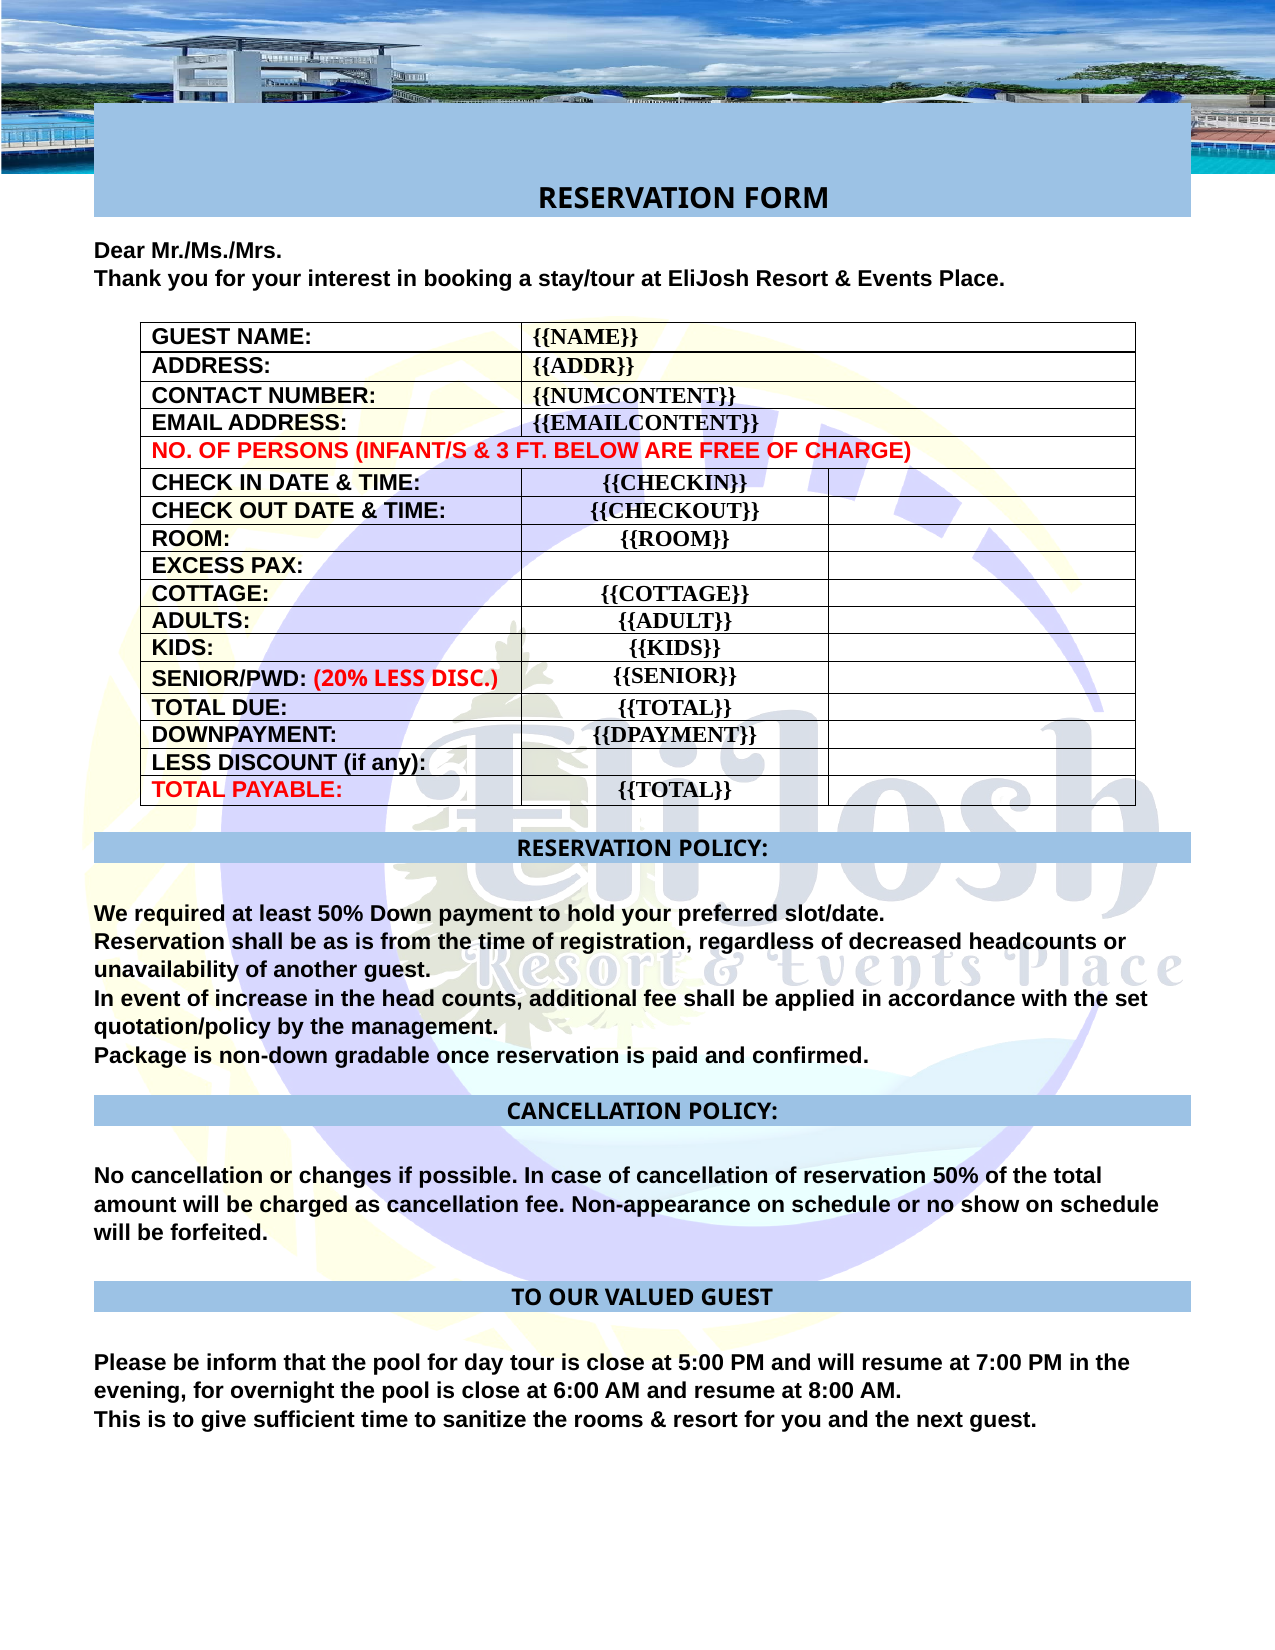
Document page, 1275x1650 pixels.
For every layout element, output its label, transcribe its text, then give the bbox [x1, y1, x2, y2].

table_cell [829, 469, 1135, 496]
table_cell EXCESS PAX: [141, 552, 521, 578]
table_cell COTTAGE: [141, 580, 521, 606]
table_cell {{ADDR}} [522, 353, 1135, 381]
text RESERVATION POLICY: [94, 832, 1191, 863]
table_cell {{EMAILCONTENT}} [522, 409, 1135, 436]
table_cell [829, 607, 1135, 633]
table_cell [829, 497, 1135, 524]
table_cell [829, 580, 1135, 606]
table_cell CONTACT NUMBER: [141, 382, 521, 408]
table_cell {{CHECKIN}} [522, 469, 828, 496]
table_cell ROOM: [141, 525, 521, 551]
text TO OUR VALUED GUEST [94, 1281, 1191, 1312]
text We required at least 50% Down payment to hold your preferred slot/date. [94, 899, 1191, 926]
table_cell CHECK IN DATE & TIME: [141, 469, 521, 496]
table_cell DOWNPAYMENT: [141, 721, 521, 748]
table_cell {{SENIOR}} [522, 662, 828, 693]
text This is to give sufficient time to sanitize the rooms & resort for you and the next guest. [94, 1406, 1191, 1432]
table_header {{NAME}} [522, 323, 1135, 351]
table_cell [829, 694, 1135, 720]
table_cell LESS DISCOUNT (if any): [141, 749, 521, 775]
table_cell KIDS: [141, 634, 521, 661]
picture [1, 0, 1275, 174]
table_cell TOTAL PAYABLE: [141, 776, 521, 805]
table_cell TOTAL DUE: [141, 694, 521, 720]
text CANCELLATION POLICY: [94, 1095, 1191, 1126]
text In event of increase in the head counts, additional fee shall be applied in accordance with the set quotation/policy by the management. [94, 985, 1191, 1040]
table_cell [140, 806, 521, 832]
table_cell EMAIL ADDRESS: [141, 409, 521, 436]
table_cell SENIOR/PWD: (20% LESS DISC.) [141, 662, 521, 693]
table_cell ADDRESS: [141, 353, 521, 381]
table_cell NO. OF PERSONS (INFANT/S & 3 FT. BELOW ARE FREE OF CHARGE) [141, 437, 1135, 468]
text Package is non-down gradable once reservation is paid and confirmed. [94, 1042, 1191, 1068]
table_header GUEST NAME: [141, 323, 521, 351]
table_cell {{DPAYMENT}} [522, 721, 828, 748]
table_cell [829, 806, 1136, 832]
table_cell {{TOTAL}} [522, 694, 828, 720]
text RESERVATION FORM [94, 103, 1191, 217]
table_cell {{NUMCONTENT}} [522, 382, 1135, 408]
table_cell {{TOTAL}} [522, 776, 828, 805]
table_cell {{ADULT}} [522, 607, 828, 633]
table_cell CHECK OUT DATE & TIME: [141, 497, 521, 524]
table_cell [522, 749, 828, 775]
table_cell {{ROOM}} [522, 525, 828, 551]
table_cell [829, 721, 1135, 748]
table_cell {{KIDS}} [522, 634, 828, 661]
text Please be inform that the pool for day tour is close at 5:00 PM and will resume at 7:00 PM in the evening, for overnight the pool is close at 6:00 AM and resume at 8:00 AM. [94, 1349, 1191, 1403]
text Dear Mr./Ms./Mrs. [94, 237, 1191, 263]
table_cell [829, 662, 1135, 693]
text Thank you for your interest in booking a stay/tour at EliJosh Resort & Events Place. [94, 265, 1191, 291]
table_cell [829, 525, 1135, 551]
table_cell ADULTS: [141, 607, 521, 633]
table_cell [829, 749, 1135, 775]
table_cell [829, 776, 1135, 805]
text No cancellation or changes if possible. In case of cancellation of reservation 50% of the total amount will be charged as cancellation fee. Non-appearance on schedule or no show on schedule will be forfeited. [94, 1162, 1191, 1245]
table_cell [521, 806, 829, 832]
table_cell [829, 634, 1135, 661]
table_cell [522, 552, 828, 578]
text Reservation shall be as is from the time of registration, regardless of decreased headcounts or unavailability of another guest. [94, 928, 1191, 983]
table_cell {{COTTAGE}} [522, 580, 828, 606]
table_cell {{CHECKOUT}} [522, 497, 828, 524]
table_cell [829, 552, 1135, 578]
